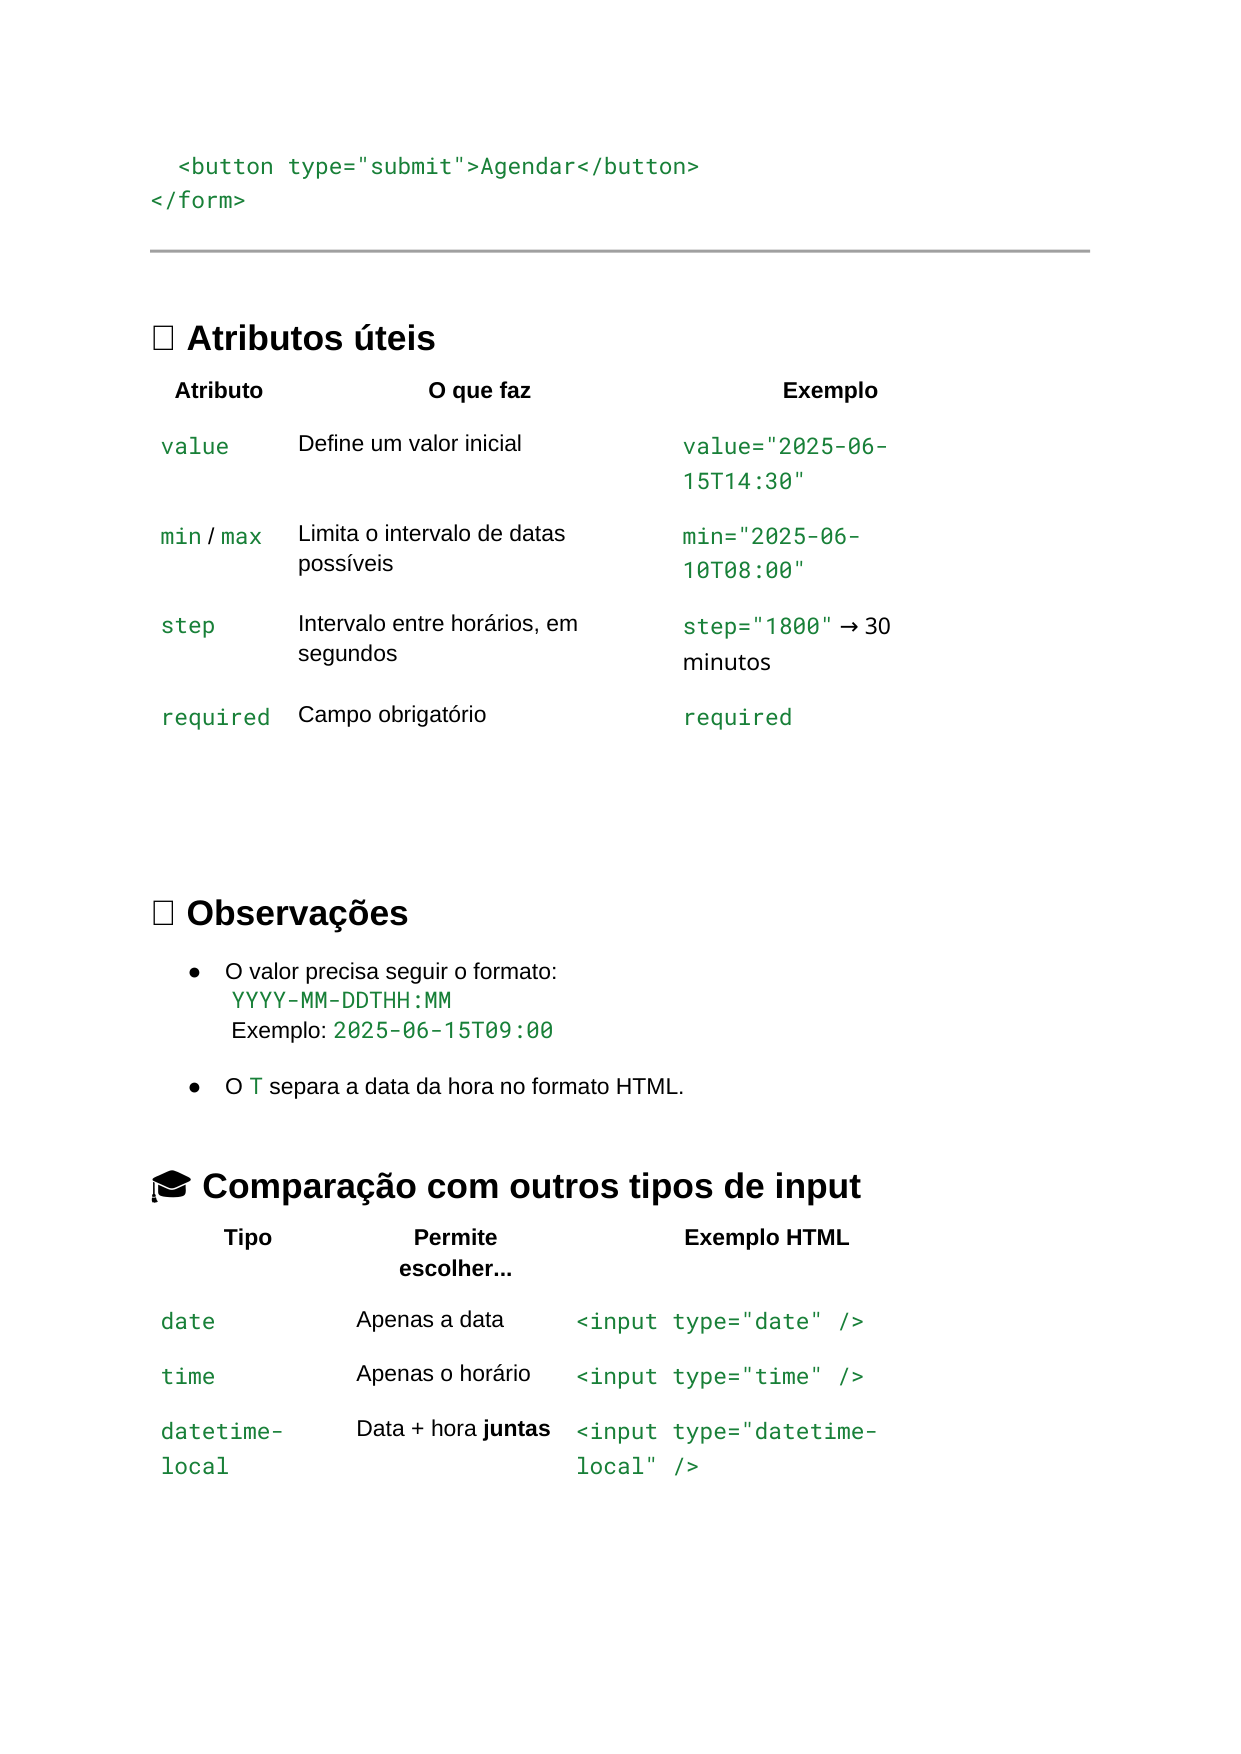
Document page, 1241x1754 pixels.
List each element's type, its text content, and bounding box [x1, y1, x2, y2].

subtitle 💡 Observações [150, 892, 1090, 933]
table_cell min / max [150, 510, 287, 599]
table_cell Apenas o horário [346, 1350, 565, 1405]
table_header Exemplo HTML [565, 1214, 969, 1295]
table_cell value="2025-06-15T14:30" [672, 420, 989, 509]
table_cell time [150, 1350, 346, 1405]
table_header O que faz [288, 366, 672, 420]
table_cell Data + hora juntas [346, 1405, 565, 1494]
table_cell step="1800" → 30 minutos [672, 599, 989, 691]
table_cell <input type="date" /> [565, 1295, 969, 1350]
table_cell datetime-local [150, 1405, 346, 1494]
table_cell <input type="datetime-local" /> [565, 1405, 969, 1494]
table_header Exemplo [672, 366, 989, 420]
table_cell step [150, 599, 287, 691]
text <button type="submit">Agendar</button> [150, 150, 1090, 180]
table_cell Campo obrigatório [288, 691, 672, 746]
table_cell required [150, 691, 287, 746]
table_cell Define um valor inicial [288, 420, 672, 509]
table_cell value [150, 420, 287, 509]
list O T separa a data da hora no formato HTML. [187, 1071, 1090, 1127]
table_header Tipo [150, 1214, 346, 1295]
table_cell min="2025-06-10T08:00" [672, 510, 989, 599]
table_cell <input type="time" /> [565, 1350, 969, 1405]
table_cell required [672, 691, 989, 746]
subtitle 📌 Atributos úteis [150, 317, 1090, 358]
table_cell date [150, 1295, 346, 1350]
subtitle 🎓 Comparação com outros tipos de input [150, 1165, 1090, 1206]
table_header Atributo [150, 366, 287, 420]
table_cell Limita o intervalo de datas possíveis [288, 510, 672, 599]
text </form> [150, 185, 1090, 215]
table_header Permite escolher... [346, 1214, 565, 1295]
list O valor precisa seguir o formato: YYYY-MM-DDTHH:MM Exemplo: 2025-06-15T09:00 [187, 958, 1090, 1071]
table_cell Intervalo entre horários, em segundos [288, 599, 672, 691]
table_cell Apenas a data [346, 1295, 565, 1350]
